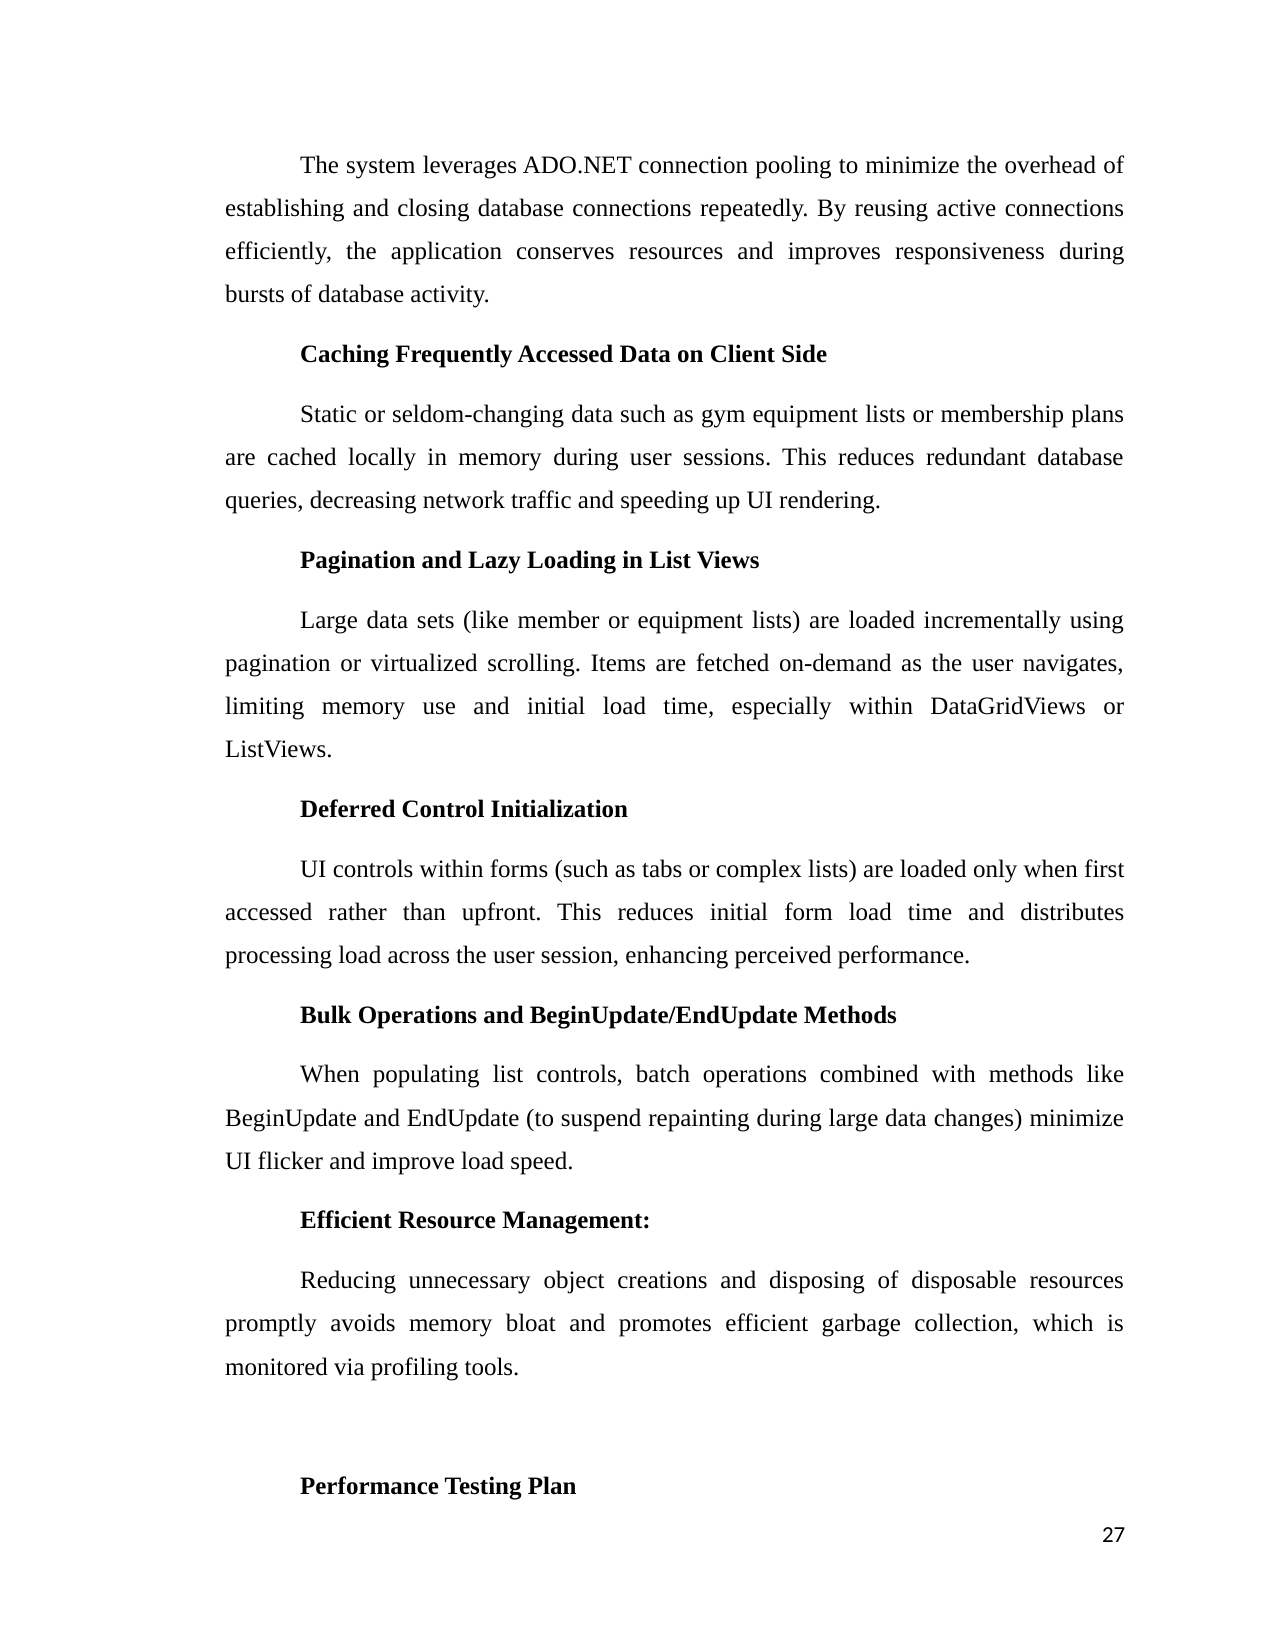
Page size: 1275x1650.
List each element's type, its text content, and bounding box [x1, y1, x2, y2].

text Static or seldom-changing data such as gym equipment lists or membership plans are cached locally in memory during user sessions. This reduces redundant database queries, decreasing network traffic and speeding up UI rendering. [225, 399, 1125, 514]
text When populating list controls, batch operations combined with methods like BeginUpdate and EndUpdate (to suspend repainting during large data changes) minimize UI flicker and improve load speed. [225, 1059, 1125, 1174]
text UI controls within forms (such as tabs or complex lists) are loaded only when first accessed rather than upfront. This reduces initial form load time and distributes processing load across the user session, enhancing perceived performance. [225, 854, 1125, 969]
text Bulk Operations and BeginUpdate/EndUpdate Methods [225, 1000, 1125, 1028]
text The system leverages ADO.NET connection pooling to minimize the overhead of establishing and closing database connections repeatedly. By reusing active connections efficiently, the application conserves resources and improves responsiveness during bursts of database activity. [225, 150, 1125, 308]
text Large data sets (like member or equipment lists) are loaded incrementally using pagination or virtualized scrolling. Items are fetched on-demand as the user navigates, limiting memory use and initial load time, especially within DataGridViews or ListViews. [225, 605, 1125, 763]
text Deferred Control Initialization [225, 794, 1125, 823]
text Reducing unnecessary object creations and disposing of disposable resources promptly avoids memory bloat and promotes efficient garbage collection, which is monitored via profiling tools. [225, 1265, 1125, 1380]
text Caching Frequently Accessed Data on Client Side [225, 339, 1125, 368]
text Pagination and Lazy Loading in List Views [225, 545, 1125, 574]
text Performance Testing Plan [225, 1471, 1125, 1500]
text Efficient Resource Management: [225, 1206, 1125, 1234]
